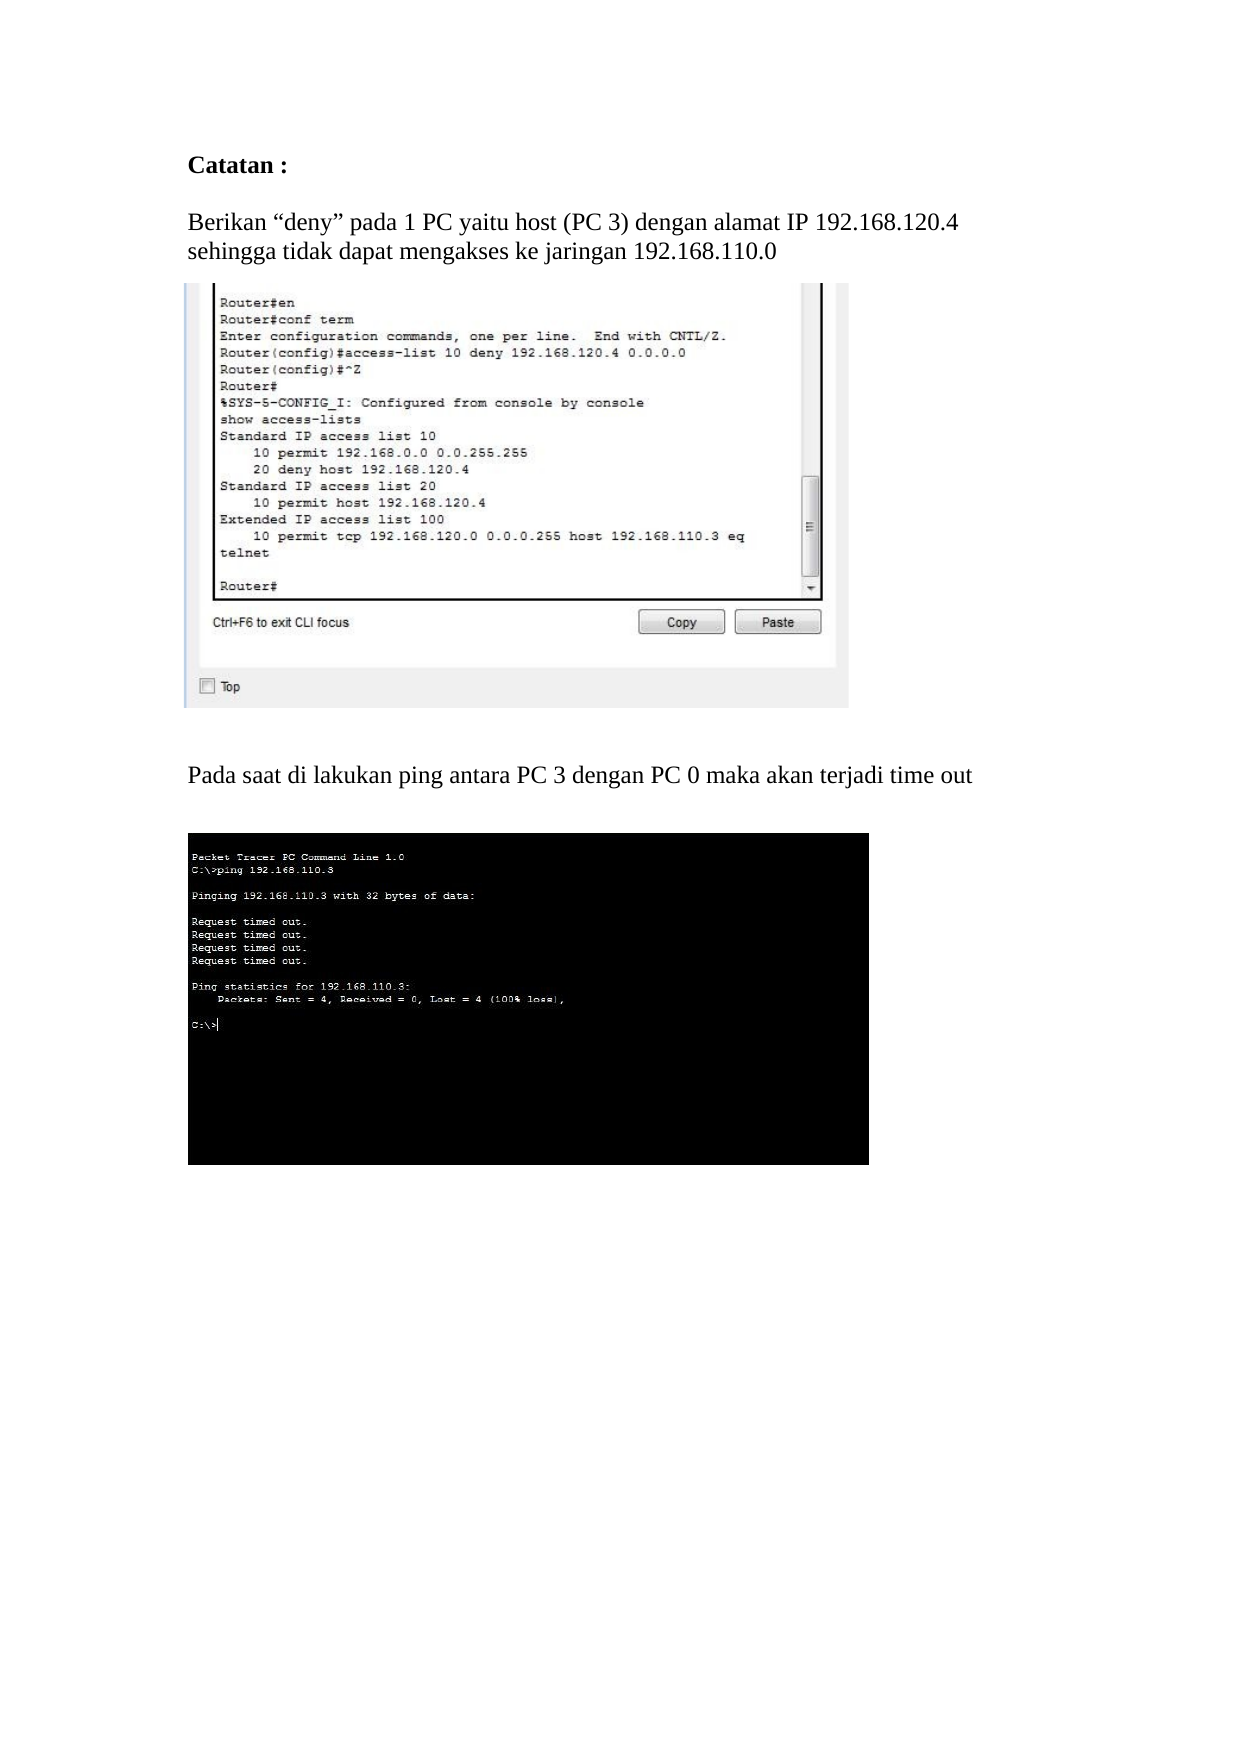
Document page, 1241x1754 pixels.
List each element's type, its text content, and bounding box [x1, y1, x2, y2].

picture [183, 283, 849, 708]
picture [187, 833, 869, 1165]
text Berikan “deny” pada 1 PC yaitu host (PC 3) dengan alamat IP 192.168.120.4 sehingga tidak dapat mengakses ke jaringan 192.168.110.0 [187, 207, 1053, 265]
text Pada saat di lakukan ping antara PC 3 dengan PC 0 maka akan terjadi time out [187, 761, 1053, 789]
text Catatan : [187, 150, 1053, 179]
